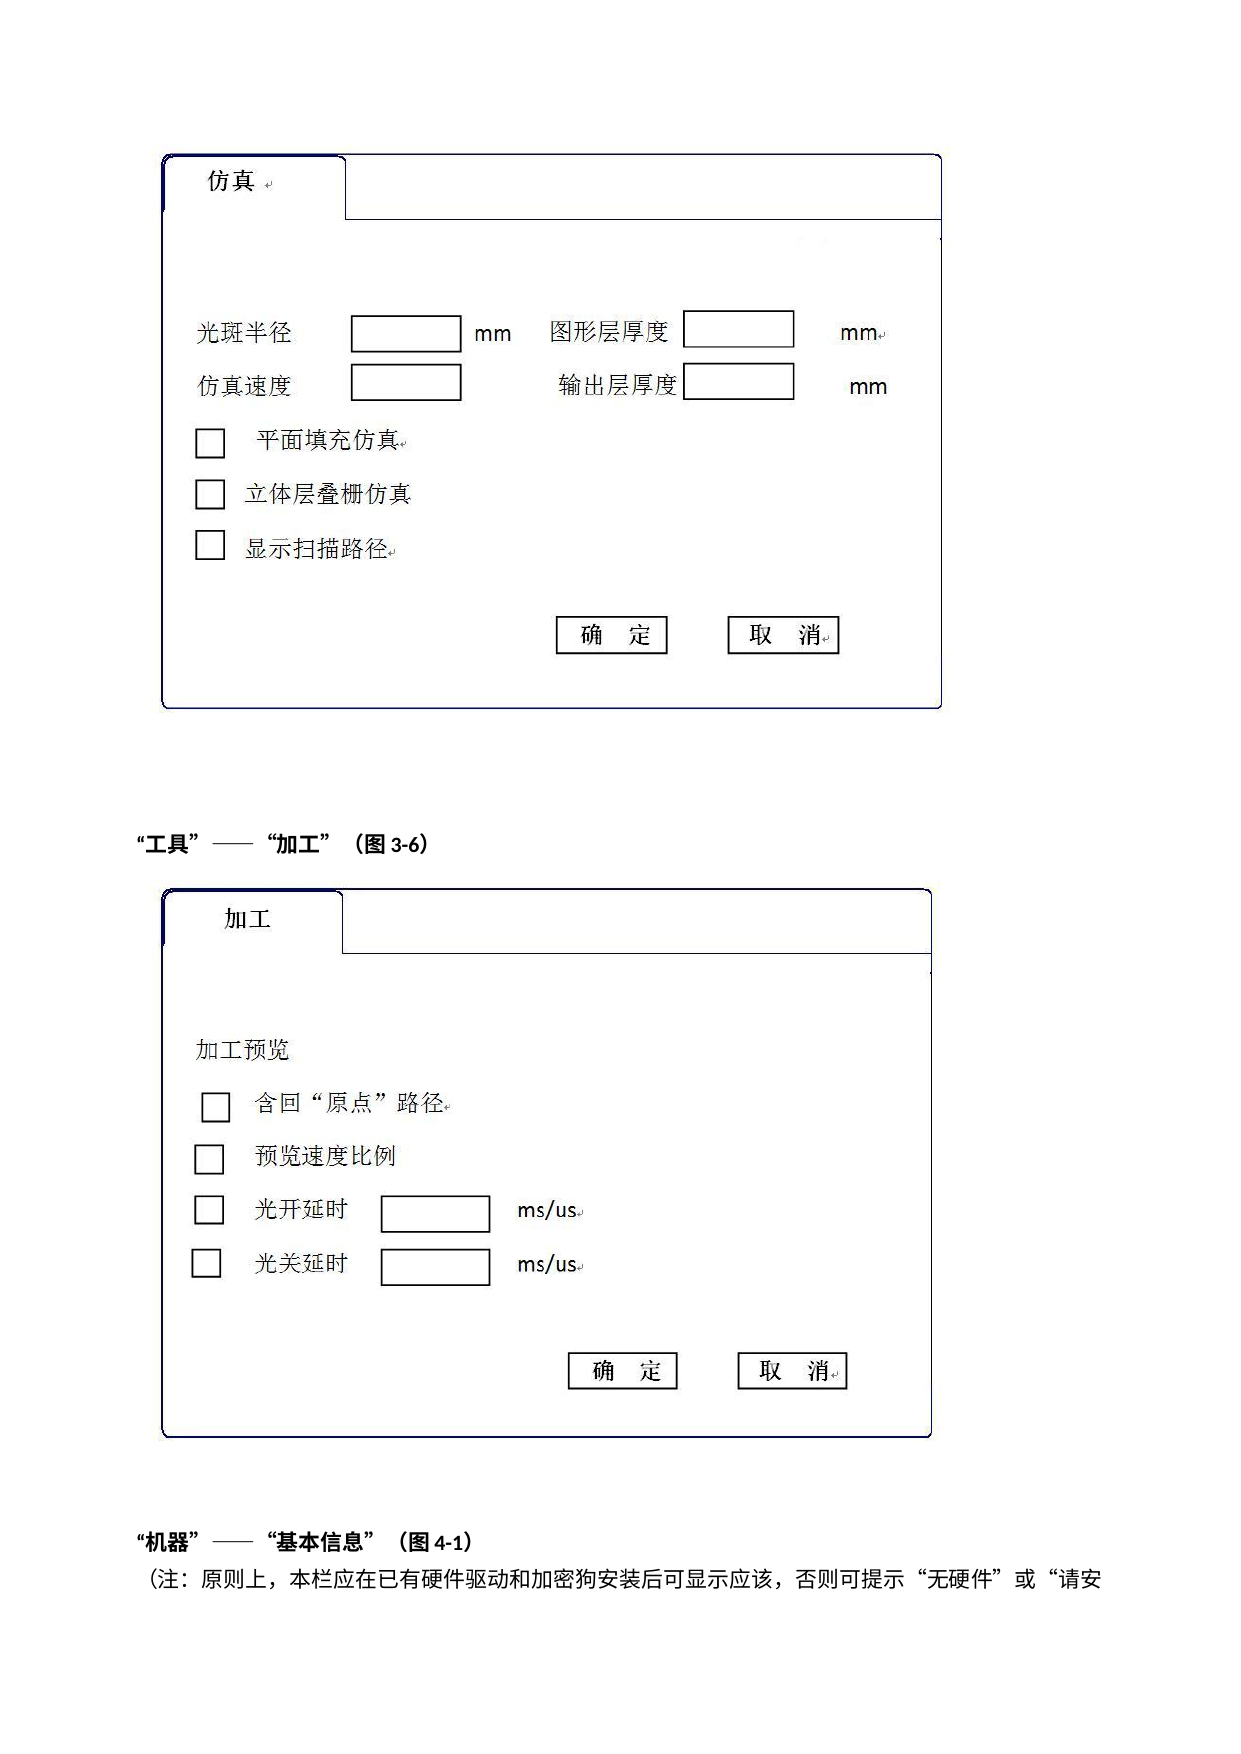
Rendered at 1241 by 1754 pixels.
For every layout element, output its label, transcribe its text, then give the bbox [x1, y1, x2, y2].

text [136, 1562, 1104, 1594]
picture [135, 864, 950, 1457]
text “工具”——“加工”（图3-6） [136, 827, 1104, 859]
picture [135, 129, 965, 732]
text “机器”——“基本信息”（图4-1） [136, 1524, 1104, 1557]
